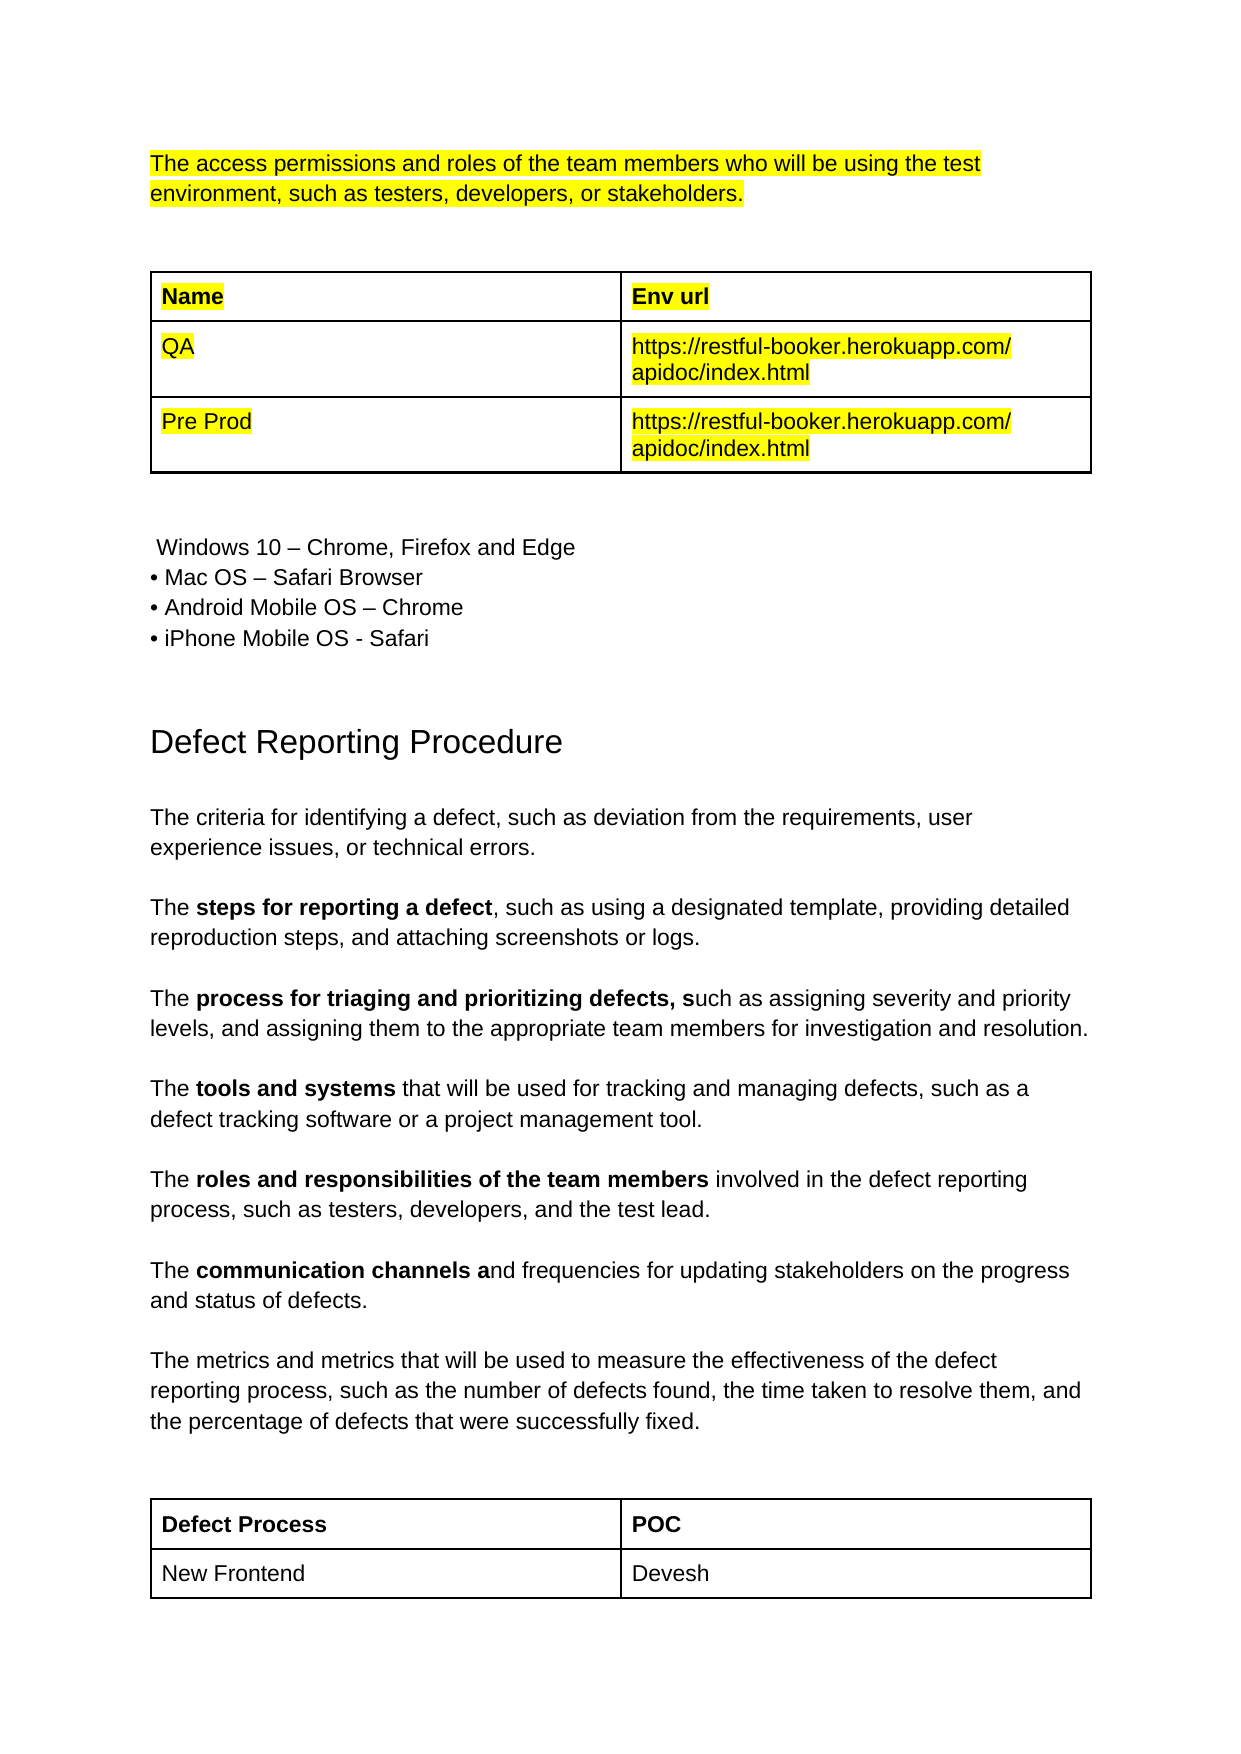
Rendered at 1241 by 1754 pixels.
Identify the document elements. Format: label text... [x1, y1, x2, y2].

table_cell https://restful-booker.herokuapp.com/apidoc/index.html [622, 322, 1090, 396]
text • iPhone Mobile OS - Safari [150, 624, 1090, 651]
table_cell https://restful-booker.herokuapp.com/apidoc/index.html [622, 398, 1090, 471]
table_cell QA [152, 322, 620, 396]
text The process for triaging and prioritizing defects, such as assigning severity and priority levels, and assigning them to the appropriate team members for investigation and resolution. [150, 985, 1090, 1041]
table_cell Devesh [622, 1550, 1090, 1597]
table_cell Pre Prod [152, 398, 620, 471]
table_header POC [622, 1500, 1090, 1548]
text The roles and responsibilities of the team members involved in the defect reporting process, such as testers, developers, and the test lead. [150, 1166, 1090, 1223]
text • Android Mobile OS – Chrome [150, 594, 1090, 621]
text The criteria for identifying a defect, such as deviation from the requirements, user experience issues, or technical errors. [150, 803, 1090, 860]
subtitle Defect Reporting Procedure [150, 722, 1090, 761]
table_header Defect Process [152, 1500, 620, 1548]
text The steps for reporting a defect, such as using a designated template, providing detailed reproduction steps, and attaching screenshots or logs. [150, 894, 1090, 951]
table_header Env url [622, 273, 1090, 320]
text Windows 10 – Chrome, Firefox and Edge [150, 534, 1090, 560]
text The communication channels and frequencies for updating stakeholders on the progress and status of defects. [150, 1257, 1090, 1313]
text • Mac OS – Safari Browser [150, 564, 1090, 590]
text The tools and systems that will be used for tracking and managing defects, such as a defect tracking software or a project management tool. [150, 1075, 1090, 1132]
text The metrics and metrics that will be used to measure the effectiveness of the defect reporting process, such as the number of defects found, the time taken to resolve them, and the percentage of defects that were successfully fixed. [150, 1347, 1090, 1434]
table_header Name [152, 273, 620, 320]
table_cell New Frontend [152, 1550, 620, 1597]
text The access permissions and roles of the team members who will be using the test environment, such as testers, developers, or stakeholders. [150, 150, 1090, 207]
